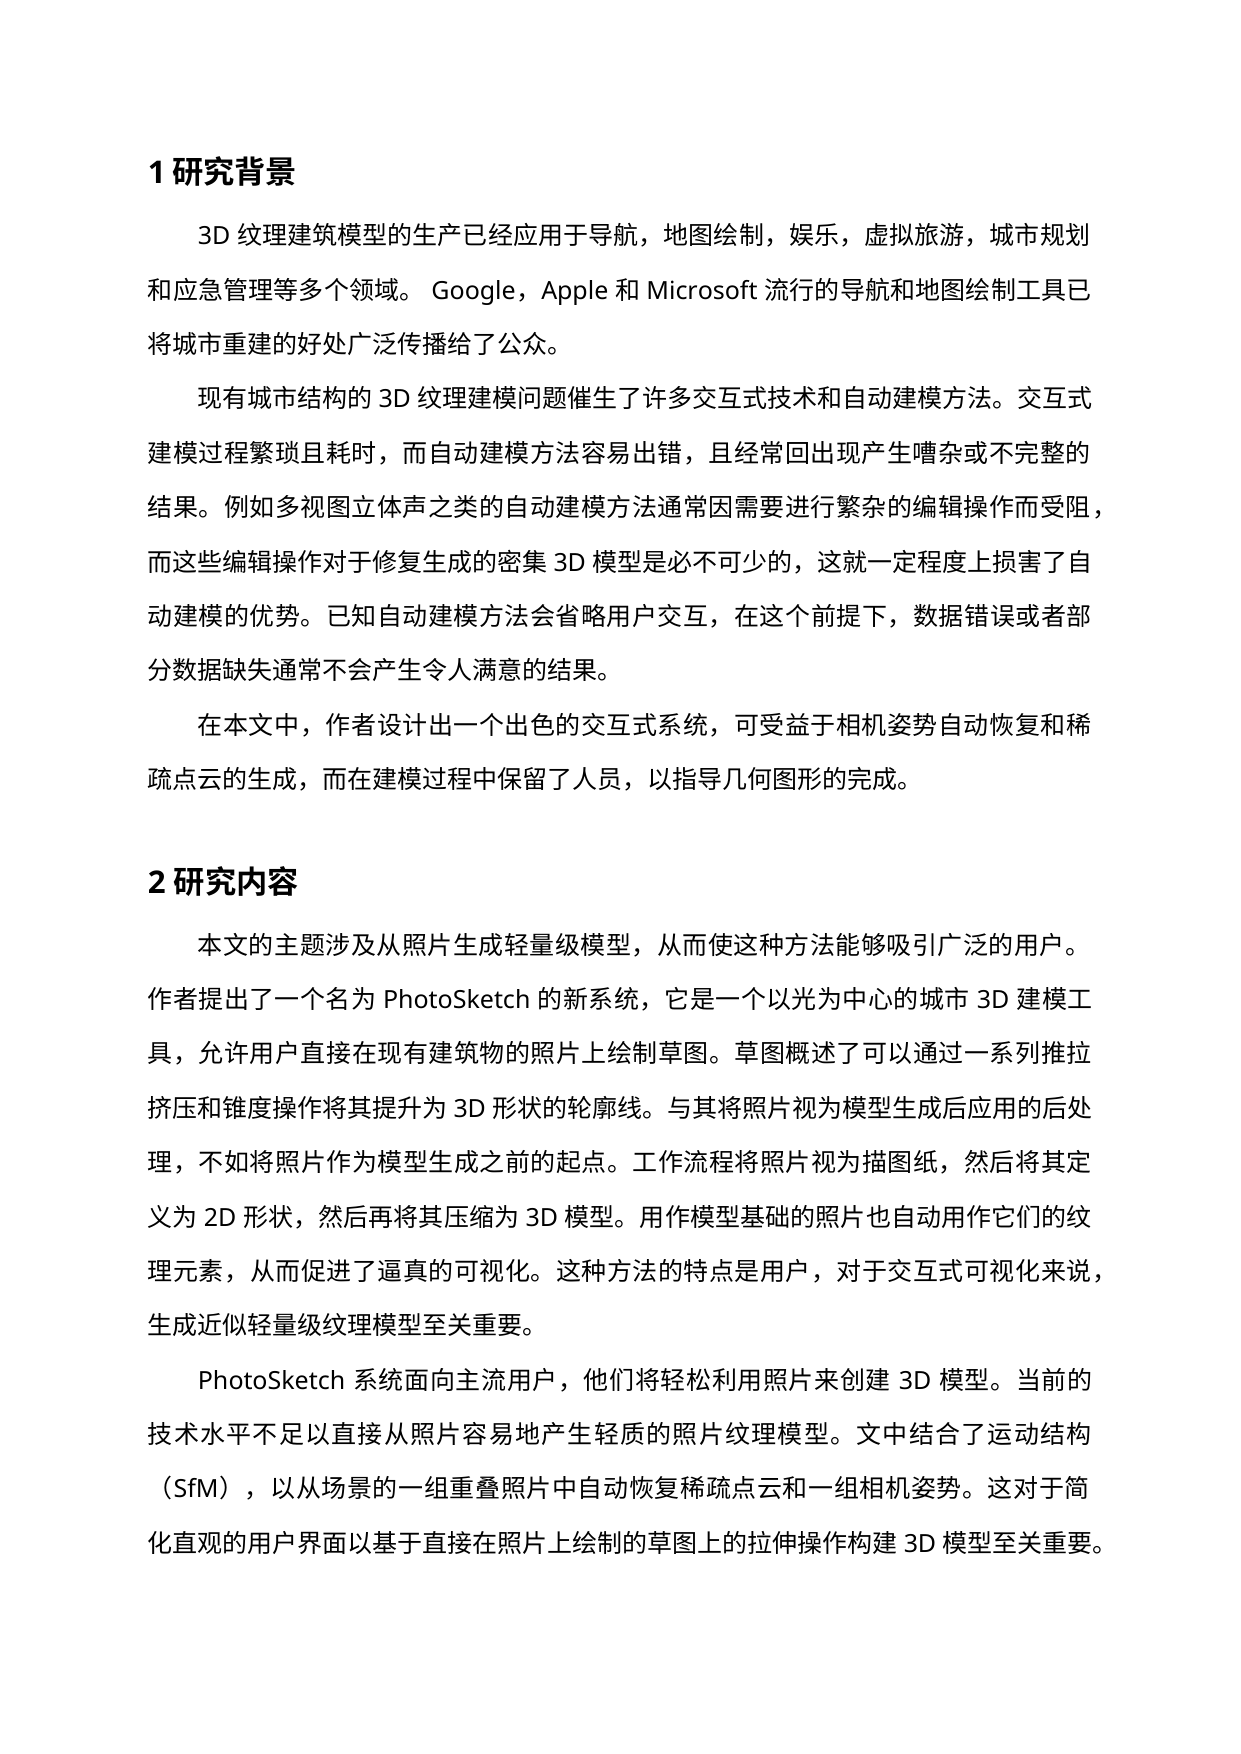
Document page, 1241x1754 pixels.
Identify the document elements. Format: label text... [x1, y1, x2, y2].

text 在本文中，作者设计出一个出色的交互式系统，可受益于相机姿势自动恢复和稀疏点云的生成，而在建模过程中保留了人员，以指导几何图形的完成。 [148, 705, 1092, 796]
text 本文的主题涉及从照片生成轻量级模型，从而使这种方法能够吸引广泛的用户。作者提出了一个名为 PhotoSketch 的新系统，它是一个以光为中心的城市 3D 建模工具，允许用户直接在现有建筑物的照片上绘制草图。草图概述了可以通过一系列推拉挤压和锥度操作将其提升为 3D 形状的轮廓线。与其将照片视为模型生成后应用的后处理，不如将照片作为模型生成之前的起点。工作流程将照片视为描图纸，然后将其定义为 2D 形状，然后再将其压缩为 3D 模型。用作模型基础的照片也自动用作它们的纹理元素，从而促进了逼真的可视化。这种方法的特点是用户，对于交互式可视化来说，生成近似轻量级纹理模型至关重要。 [148, 925, 1092, 1342]
text 2 研究内容 [148, 857, 1092, 902]
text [148, 1360, 1092, 1559]
text 3D 纹理建筑模型的生产已经应用于导航，地图绘制，娱乐，虚拟旅游，城市规划和应急管理等多个领域。 Google，Apple 和 Microsoft 流行的导航和地图绘制工具已将城市重建的好处广泛传播给了公众。 [148, 216, 1092, 361]
text 1研究背景 [148, 148, 1092, 193]
text 现有城市结构的 3D 纹理建模问题催生了许多交互式技术和自动建模方法。交互式建模过程繁琐且耗时，而自动建模方法容易出错，且经常回出现产生嘈杂或不完整的结果。例如多视图立体声之类的自动建模方法通常因需要进行繁杂的编辑操作而受阻，而这些编辑操作对于修复生成的密集 3D 模型是必不可少的，这就一定程度上损害了自动建模的优势。已知自动建模方法会省略用户交互，在这个前提下，数据错误或者部分数据缺失通常不会产生令人满意的结果。 [148, 379, 1092, 687]
